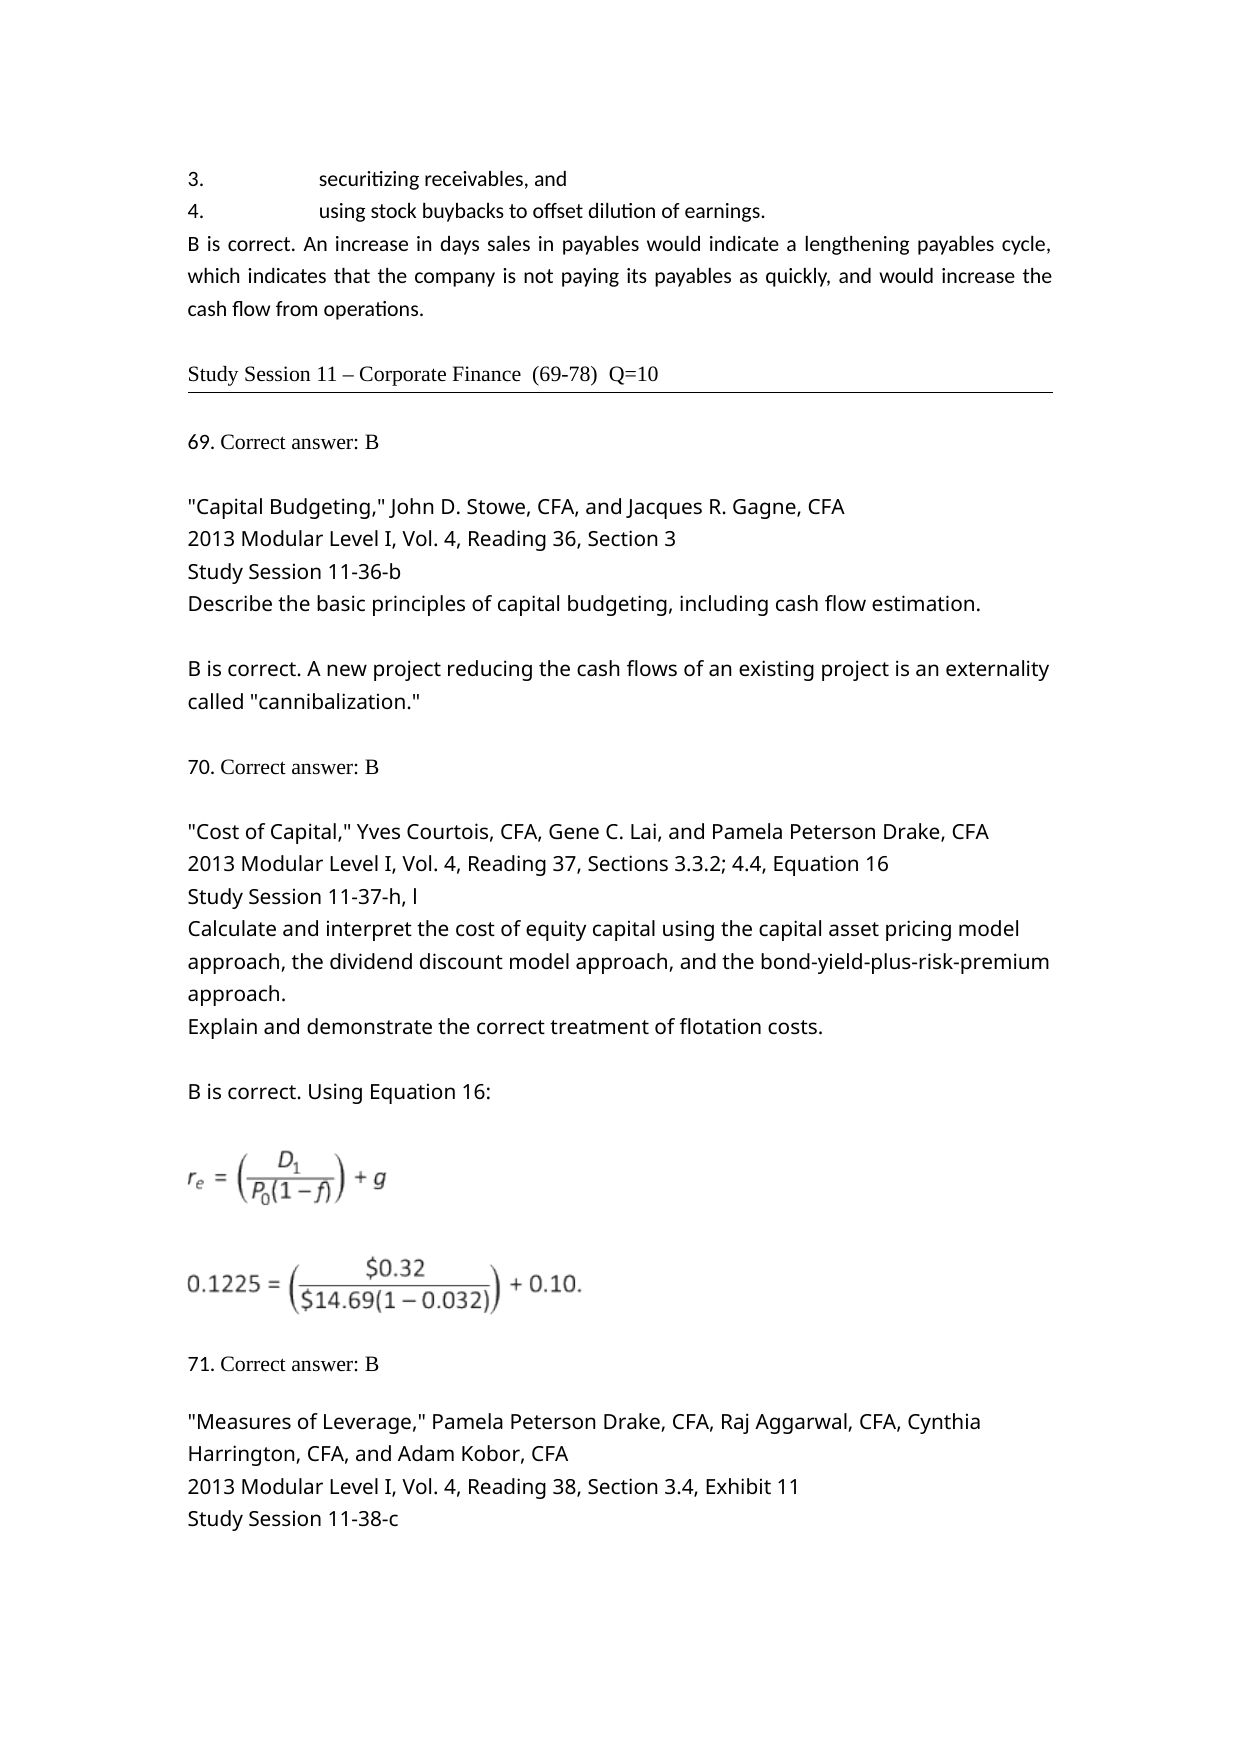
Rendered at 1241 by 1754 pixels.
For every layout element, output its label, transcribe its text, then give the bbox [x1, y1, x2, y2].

text 3. securitizing receivables, and [187, 162, 1053, 194]
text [187, 1405, 1053, 1535]
text B is correct. An increase in days sales in payables would indicate a lengthening payables cycle, which indicates that the company is not paying its payables as quickly, and would increase the cash flow from operations. [187, 227, 1053, 324]
text "Capital Budgeting," John D. Stowe, CFA, and Jacques R. Gagne, CFA 2013 Modular Level I, Vol. 4, Reading 36, Section 3 Study Session 11-36-b Describe the basic principles of capital budgeting, including cash flow estimation. B is correct. A new project reducing the cash flows of an existing project is an externality called "cannibalization." [187, 490, 1053, 718]
picture [187, 1146, 621, 1329]
text "Cost of Capital," Yves Courtois, CFA, Gene C. Lai, and Pamela Peterson Drake, CFA 2013 Modular Level I, Vol. 4, Reading 37, Sections 3.3.2; 4.4, Equation 16 Study Session 11-37-h, l Calculate and interpret the cost of equity capital using the capital asset pricing model approach, the dividend discount model approach, and the bond-yield-plus-risk-premium approach. Explain and demonstrate the correct treatment of flotation costs. B is correct. Using Equation 16: [187, 815, 1053, 1335]
text 71. Correct answer: B [187, 1348, 1053, 1380]
text Study Session 11 – Corporate Finance (69-78) Q=10 [187, 357, 1053, 393]
text 69. Correct answer: B [187, 425, 1053, 458]
text 70. Correct answer: B [187, 750, 1053, 783]
text 4. using stock buybacks to offset dilution of earnings. [187, 194, 1053, 227]
